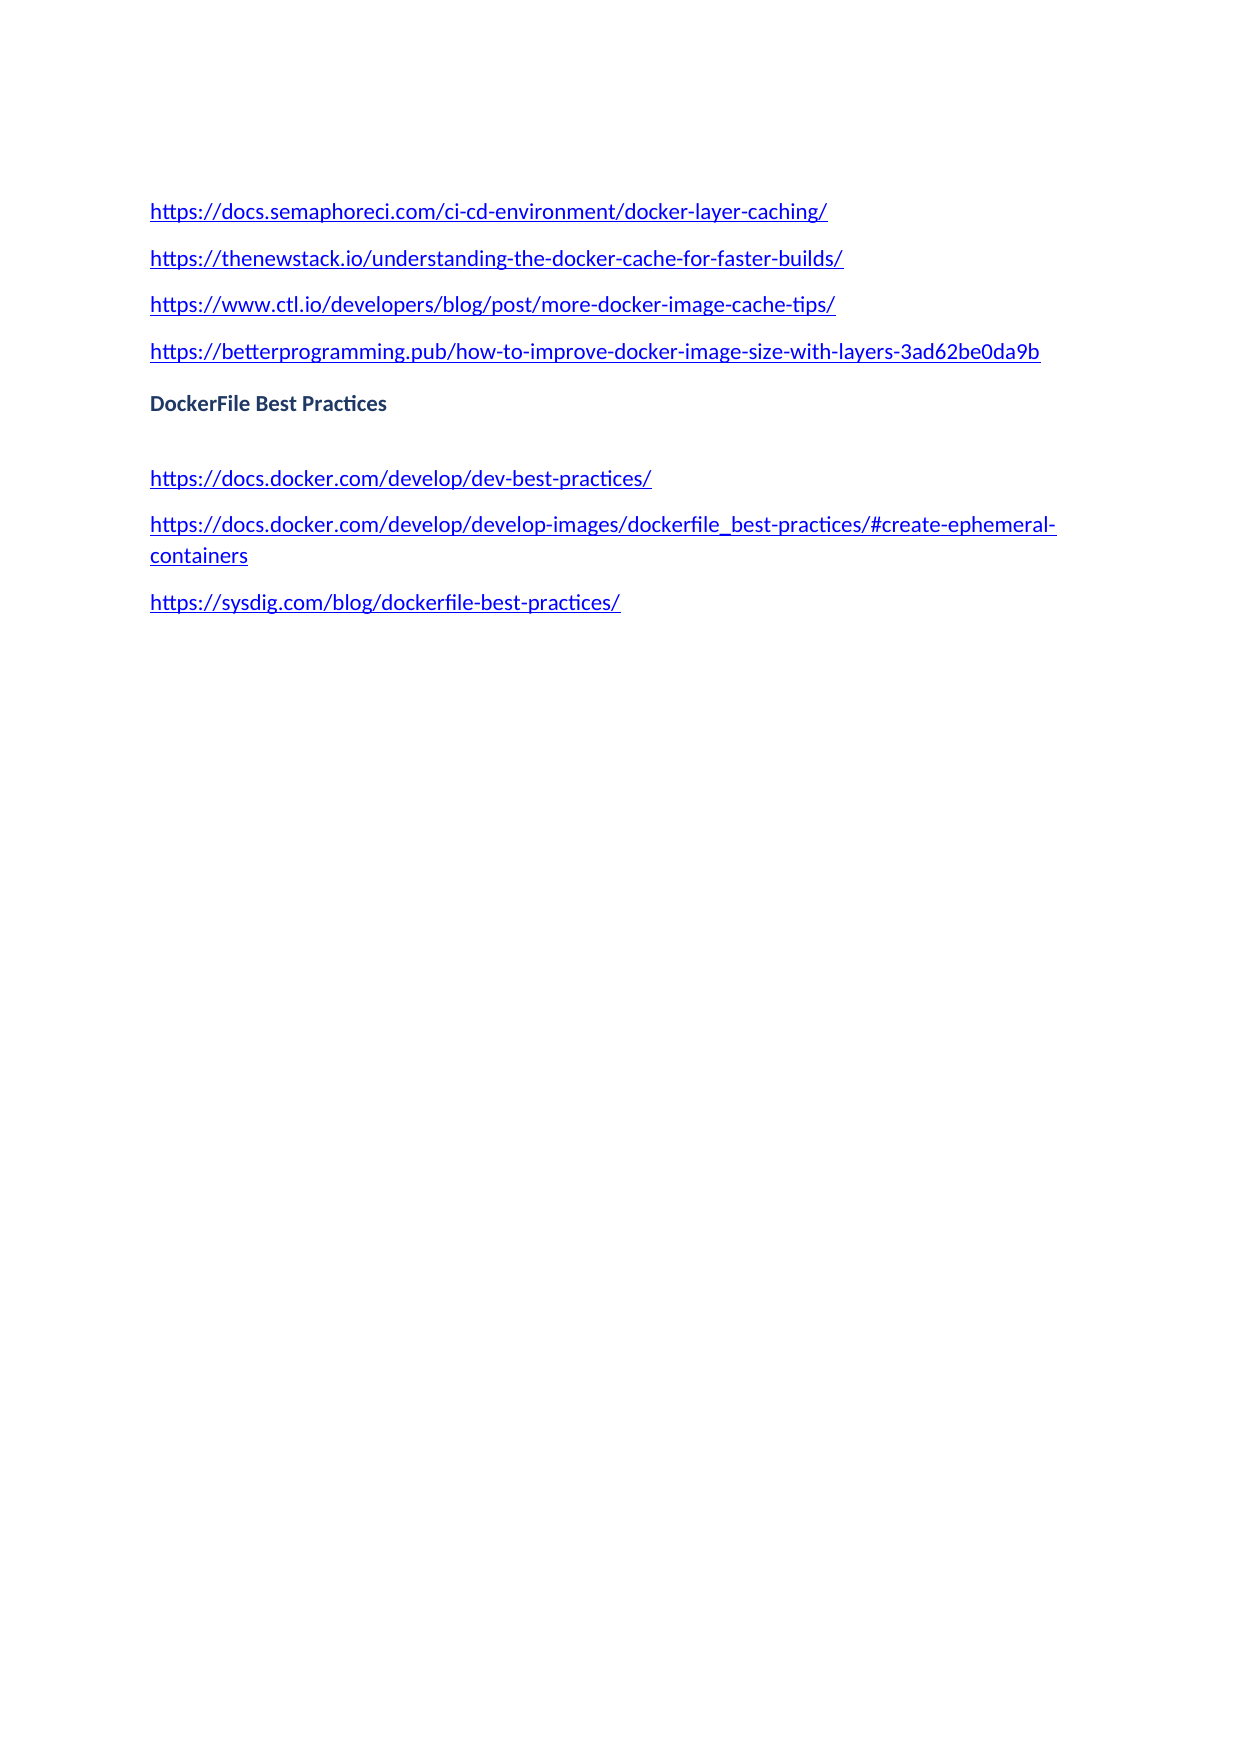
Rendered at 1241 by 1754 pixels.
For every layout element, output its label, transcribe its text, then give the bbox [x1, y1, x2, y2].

text https://docs.semaphoreci.com/ci-cd-environment/docker-layer-caching/ [150, 197, 1090, 225]
subtitle DockerFile Best Practices [150, 384, 1090, 417]
text https://www.ctl.io/developers/blog/post/more-docker-image-cache-tips/ [150, 291, 1090, 319]
text https://thenewstack.io/understanding-the-docker-cache-for-faster-builds/ [150, 244, 1090, 272]
text https://docs.docker.com/develop/develop-images/dockerfile_best-practices/#create-ephemeral-containers [150, 511, 1090, 569]
text https://sysdig.com/blog/dockerfile-best-practices/ [150, 588, 1090, 616]
text https://betterprogramming.pub/how-to-improve-docker-image-size-with-layers-3ad62be0da9b [150, 337, 1090, 366]
text https://docs.docker.com/develop/dev-best-practices/ [150, 464, 1090, 492]
